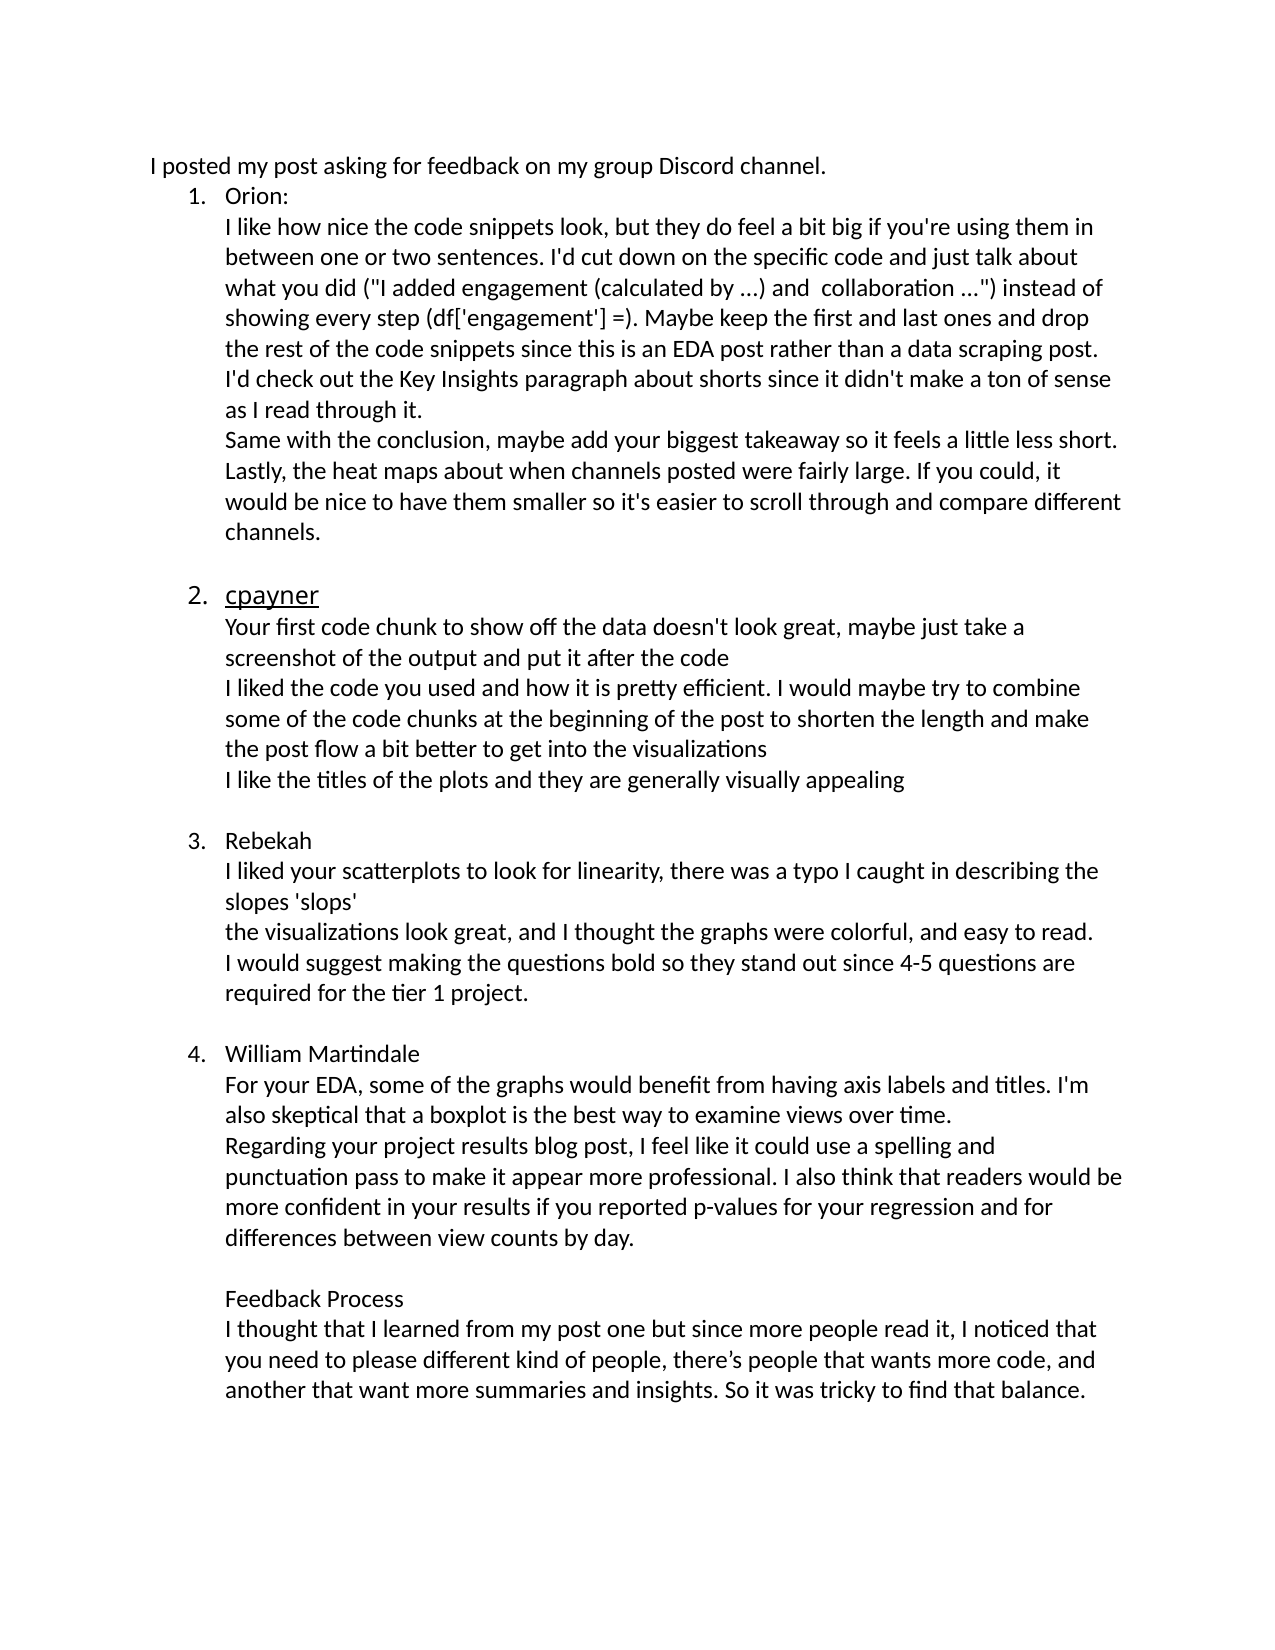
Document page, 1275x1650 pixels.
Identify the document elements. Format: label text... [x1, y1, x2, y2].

list I like the titles of the plots and they are generally visually appealing [225, 764, 1125, 794]
text Lastly, the heat maps about when channels posted were fairly large. If you could, it would be nice to have them smaller so it's easier to scroll through and compare different channels. [225, 455, 1125, 547]
list I liked your scatterplots to look for linearity, there was a typo I caught in describing the slopes 'slops' [225, 856, 1125, 917]
text I posted my post asking for feedback on my group Discord channel. [150, 150, 1125, 181]
text I like how nice the code snippets look, but they do feel a bit big if you're using them in between one or two sentences. I'd cut down on the specific code and just talk about what you did ("I added engagement (calculated by ...) and collaboration ...") instead of showing every step (df['engagement'] =). Maybe keep the first and last ones and drop the rest of the code snippets since this is an EDA post rather than a data scraping post. [225, 211, 1125, 364]
list I liked the code you used and how it is pretty efficient. I would maybe try to combine some of the code chunks at the beginning of the post to shorten the length and make the post flow a bit better to get into the visualizations [225, 672, 1125, 764]
list Rebekah [187, 825, 1125, 856]
text I'd check out the Key Insights paragraph about shorts since it didn't make a ton of sense as I read through it. [225, 364, 1125, 425]
list Your first code chunk to show off the data doesn't look great, maybe just take a screenshot of the output and put it after the code [225, 611, 1125, 672]
list the visualizations look great, and I thought the graphs were colorful, and easy to read. [225, 917, 1125, 947]
list William Martindale [187, 1039, 1125, 1069]
list I thought that I learned from my post one but since more people read it, I noticed that you need to please different kind of people, there’s people that wants more code, and another that want more summaries and insights. So it was tricky to find that balance. [225, 1313, 1125, 1405]
list cpayner [187, 577, 1125, 611]
text Same with the conclusion, maybe add your biggest takeaway so it feels a little less short. [225, 425, 1125, 455]
list I would suggest making the questions bold so they stand out since 4-5 questions are required for the tier 1 project. [225, 947, 1125, 1008]
list For your EDA, some of the graphs would benefit from having axis labels and titles. I'm also skeptical that a boxplot is the best way to examine views over time. [225, 1069, 1125, 1130]
list Orion: [187, 181, 1125, 211]
list Feedback Process [225, 1283, 1125, 1313]
list Regarding your project results blog post, I feel like it could use a spelling and punctuation pass to make it appear more professional. I also think that readers would be more confident in your results if you reported p-values for your regression and for differences between view counts by day. [225, 1130, 1125, 1252]
